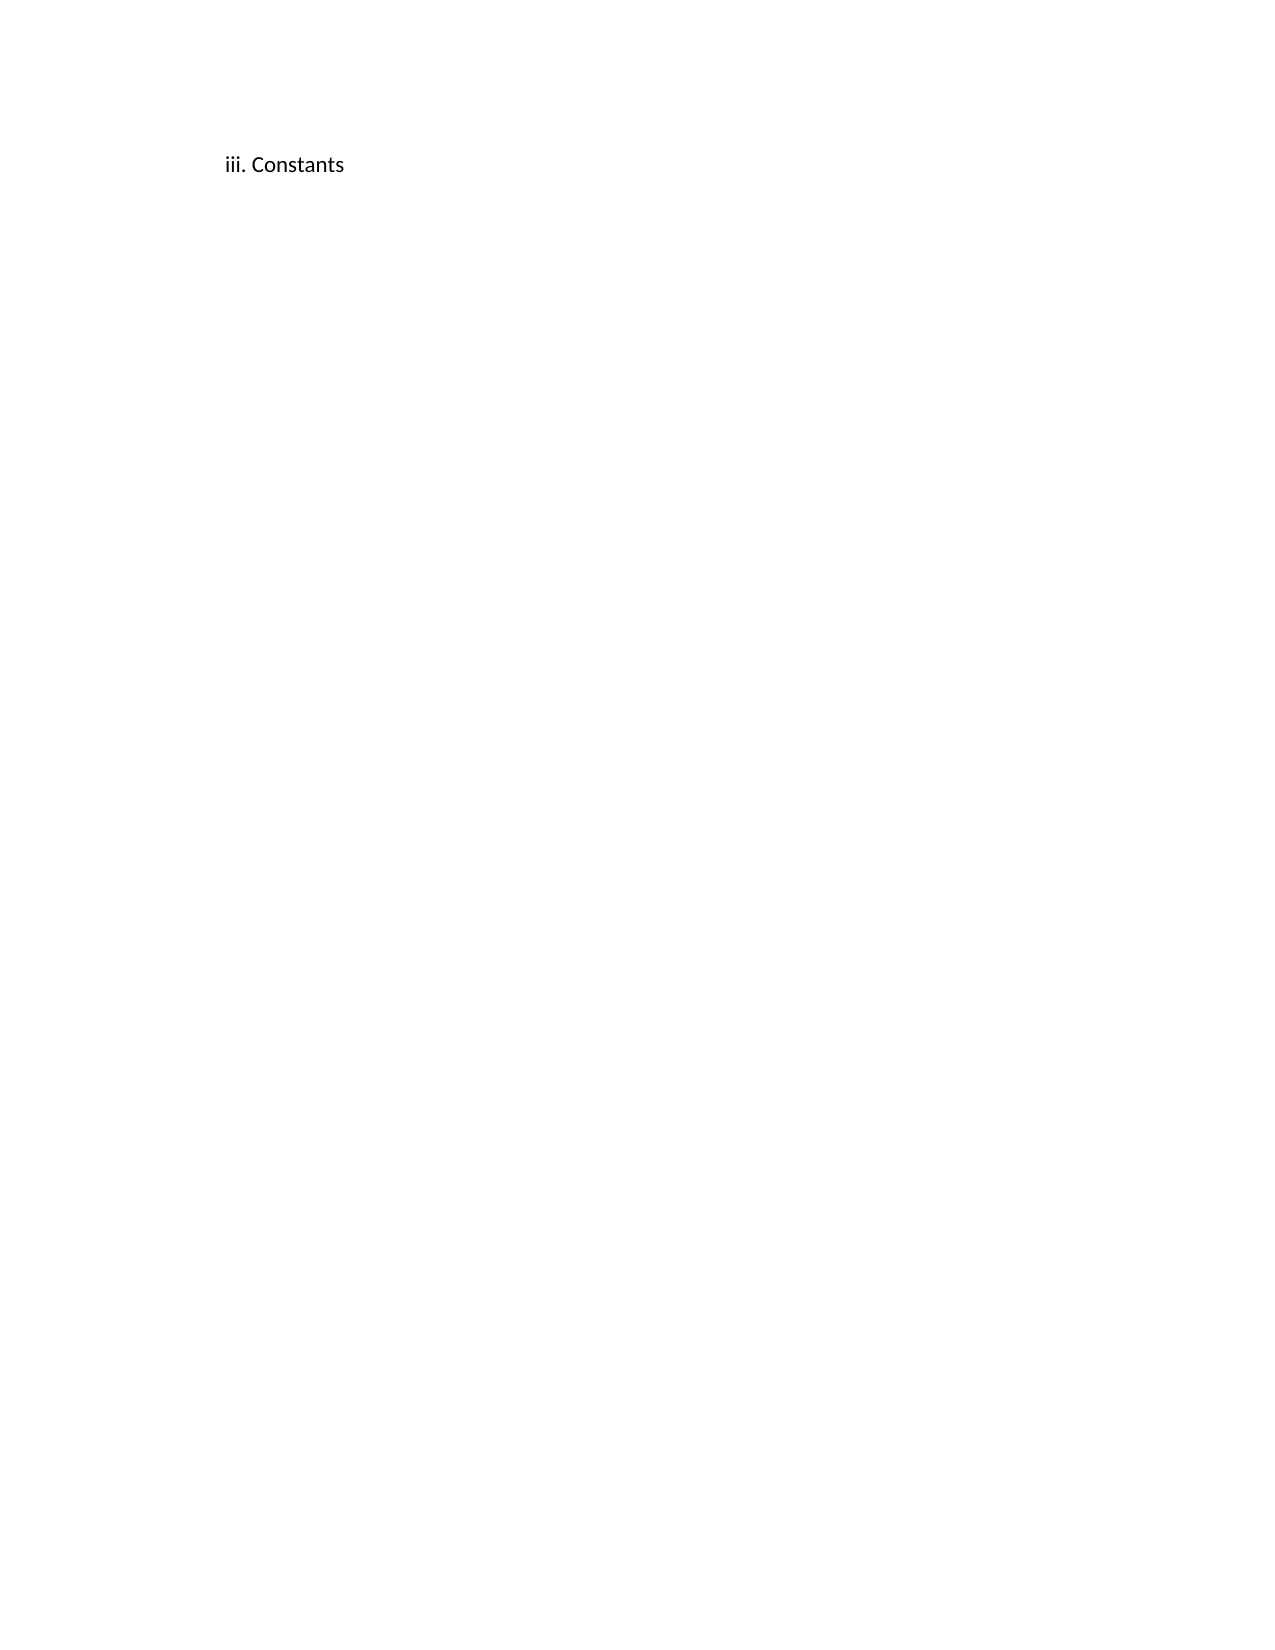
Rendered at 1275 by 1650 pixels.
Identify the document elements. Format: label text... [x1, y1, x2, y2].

list iii. Constants [225, 150, 1125, 178]
